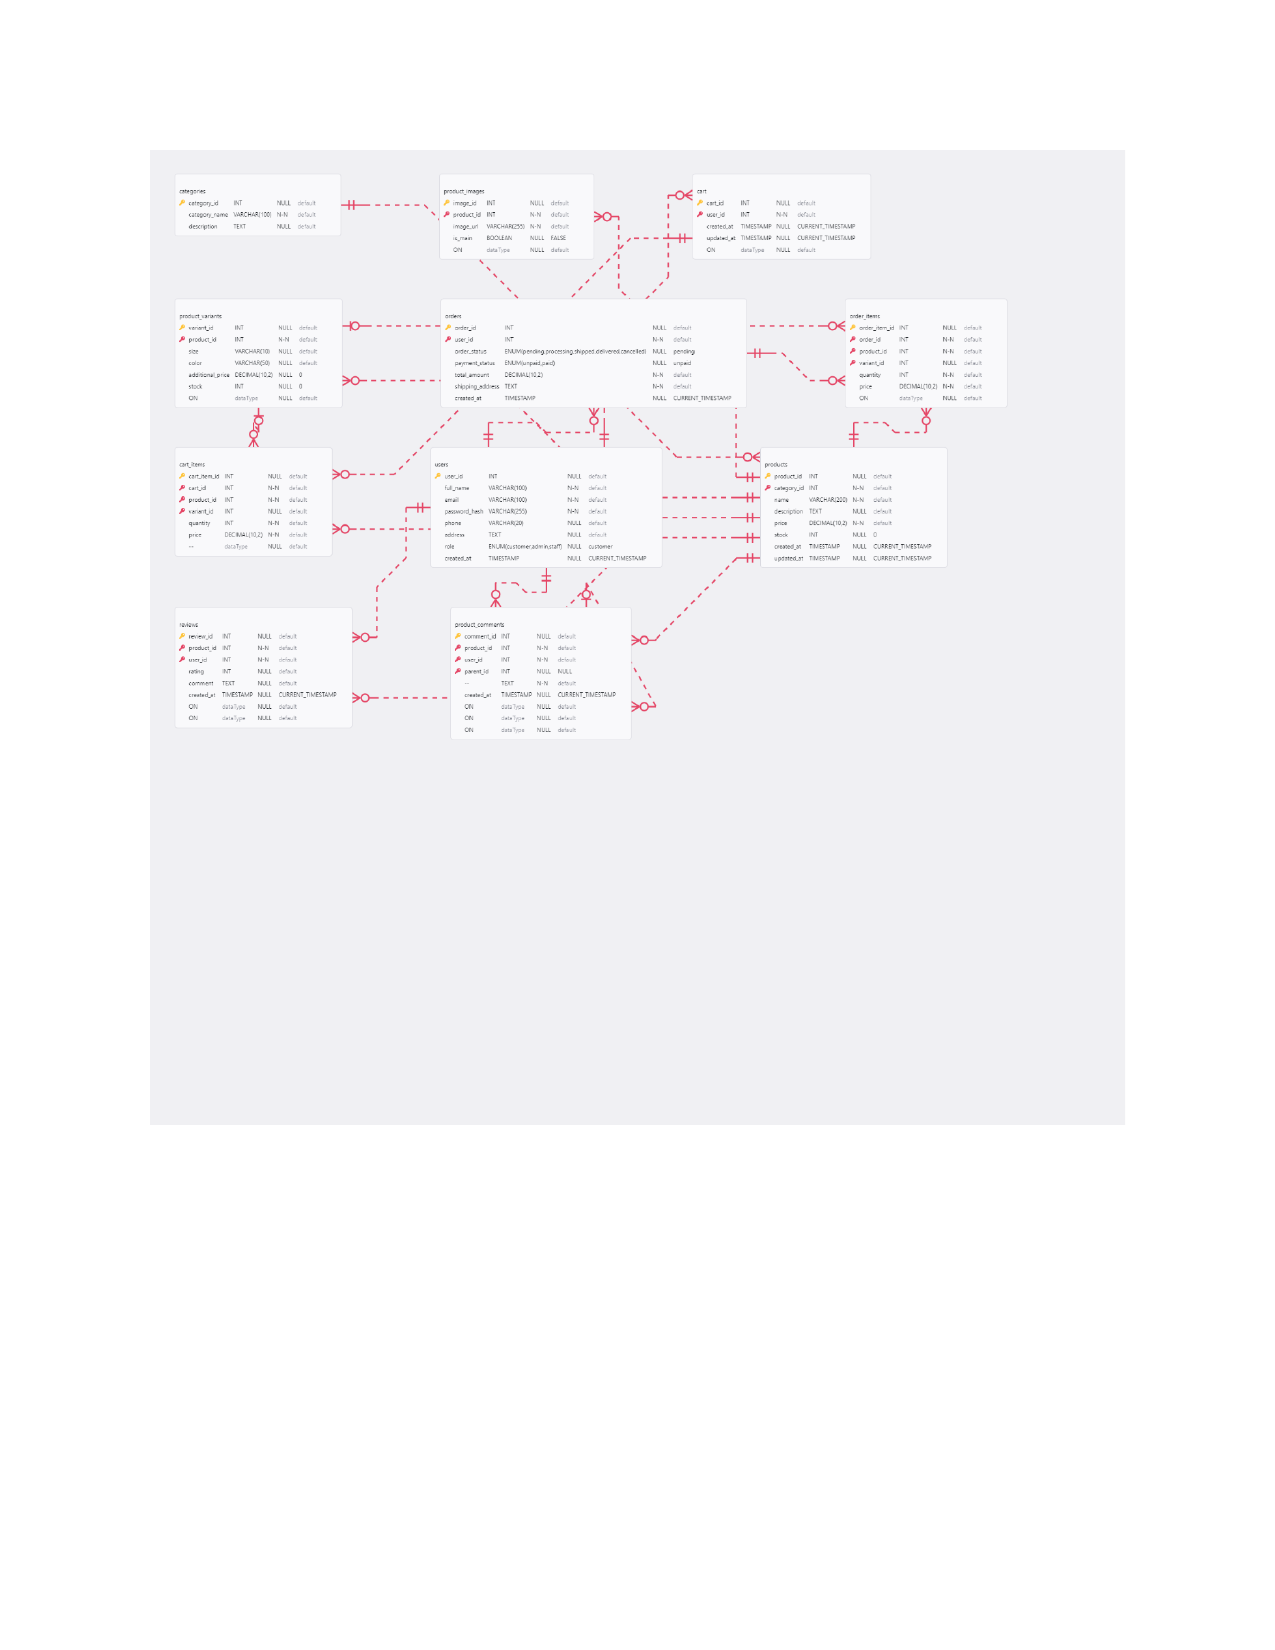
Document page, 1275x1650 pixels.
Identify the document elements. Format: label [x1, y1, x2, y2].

picture [150, 150, 1125, 1125]
